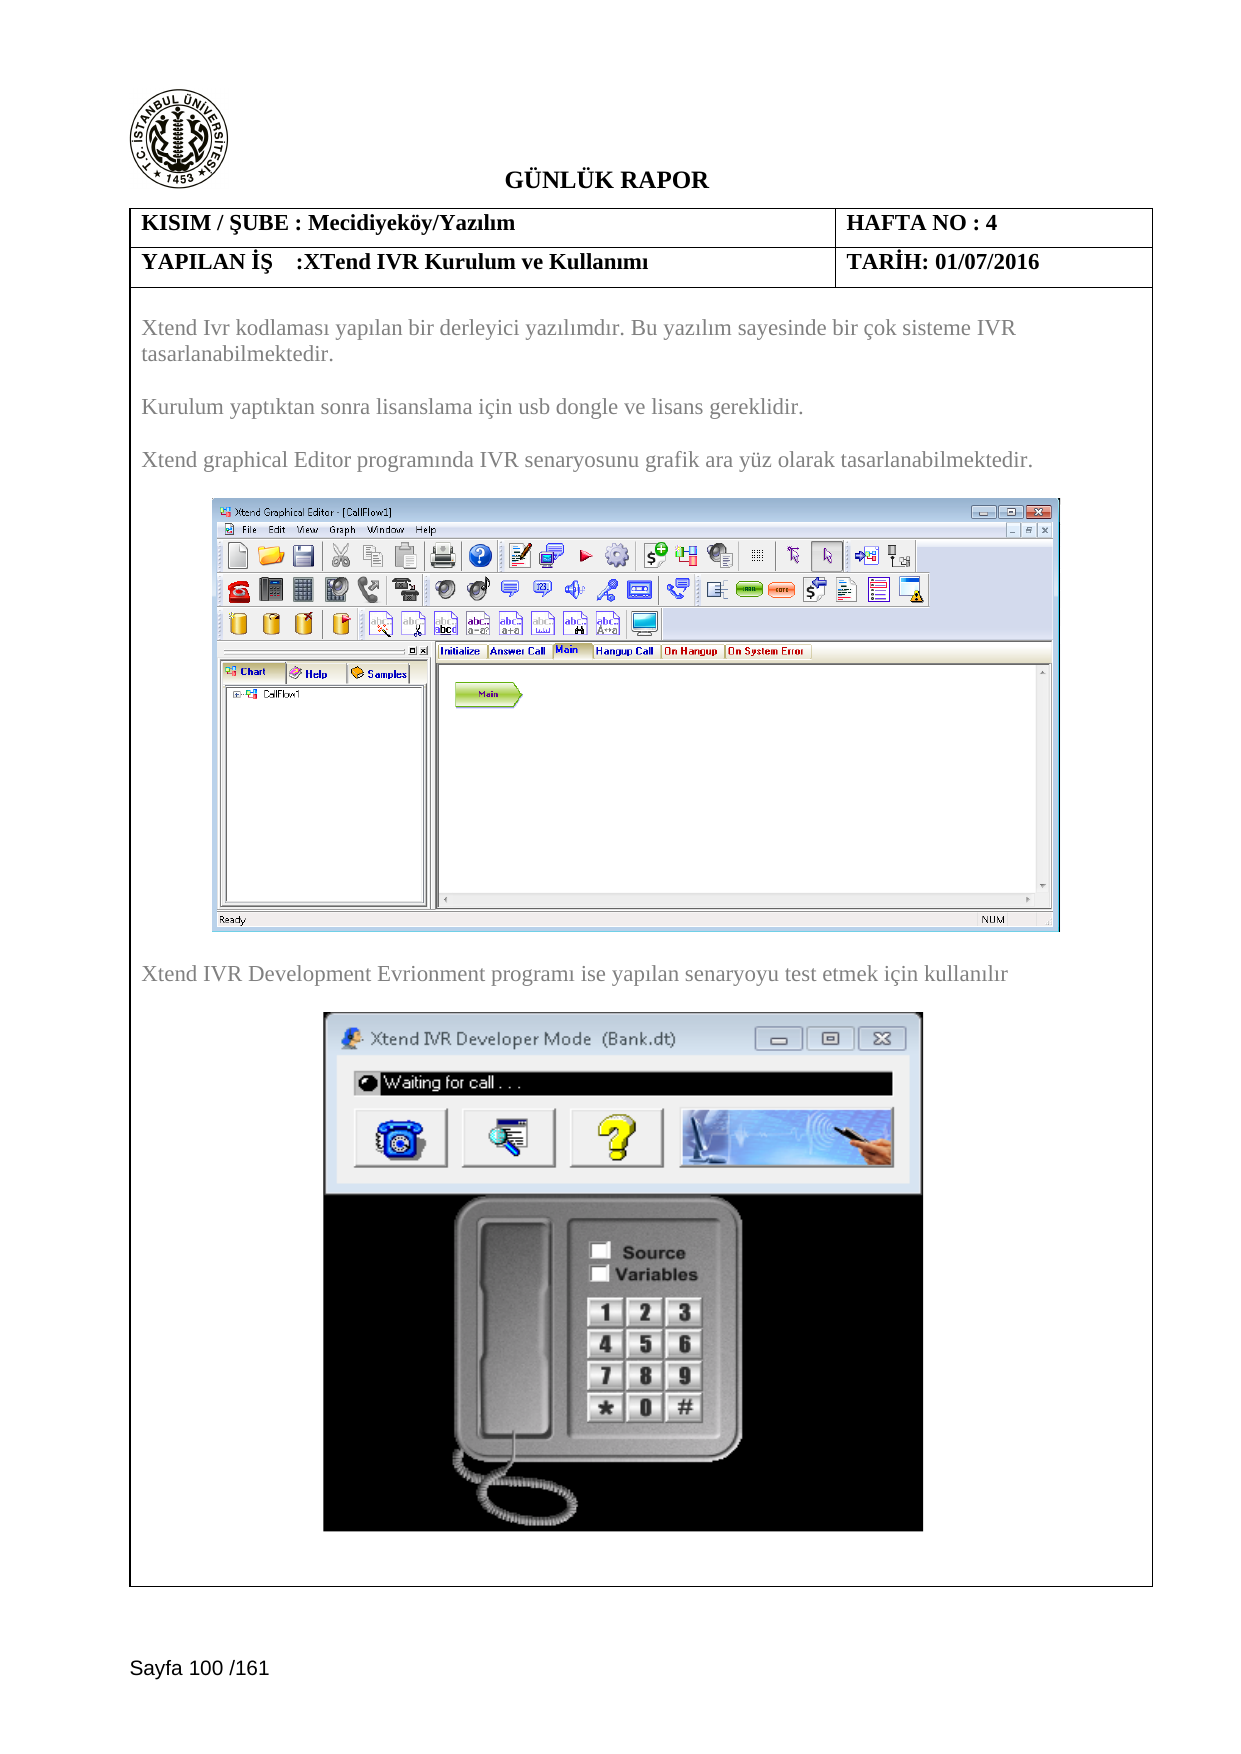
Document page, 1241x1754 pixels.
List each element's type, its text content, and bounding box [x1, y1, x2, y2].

table_cell YAPILAN İŞ :XTend IVR Kurulum ve Kullanımı [131, 248, 835, 287]
table_header KISIM / ŞUBE : Mecidiyeköy/Yazılım [131, 209, 835, 247]
picture [212, 498, 1061, 932]
table_cell Xtend Ivr kodlaması yapılan bir derleyici yazılımdır. Bu yazılım sayesinde bir çok sisteme IVR tasarlanabilmektedir. Kurulum yaptıktan sonra lisanslama için usb dongle ve lisans gereklidir. Xtend graphical Editor programında IVR senaryosunu grafik ara yüz olarak tasarlanabilmektedir. Xtend IVR Development Evrionment programı ise yapılan senaryoyu test etmek için kullanılır [131, 288, 1152, 1586]
table_header HAFTA NO : 4 [836, 209, 1152, 247]
text GÜNLÜK RAPOR [129, 89, 1137, 193]
picture [323, 1012, 924, 1533]
table_cell TARİH: 01/07/2016 [836, 248, 1152, 287]
picture [129, 88, 229, 189]
